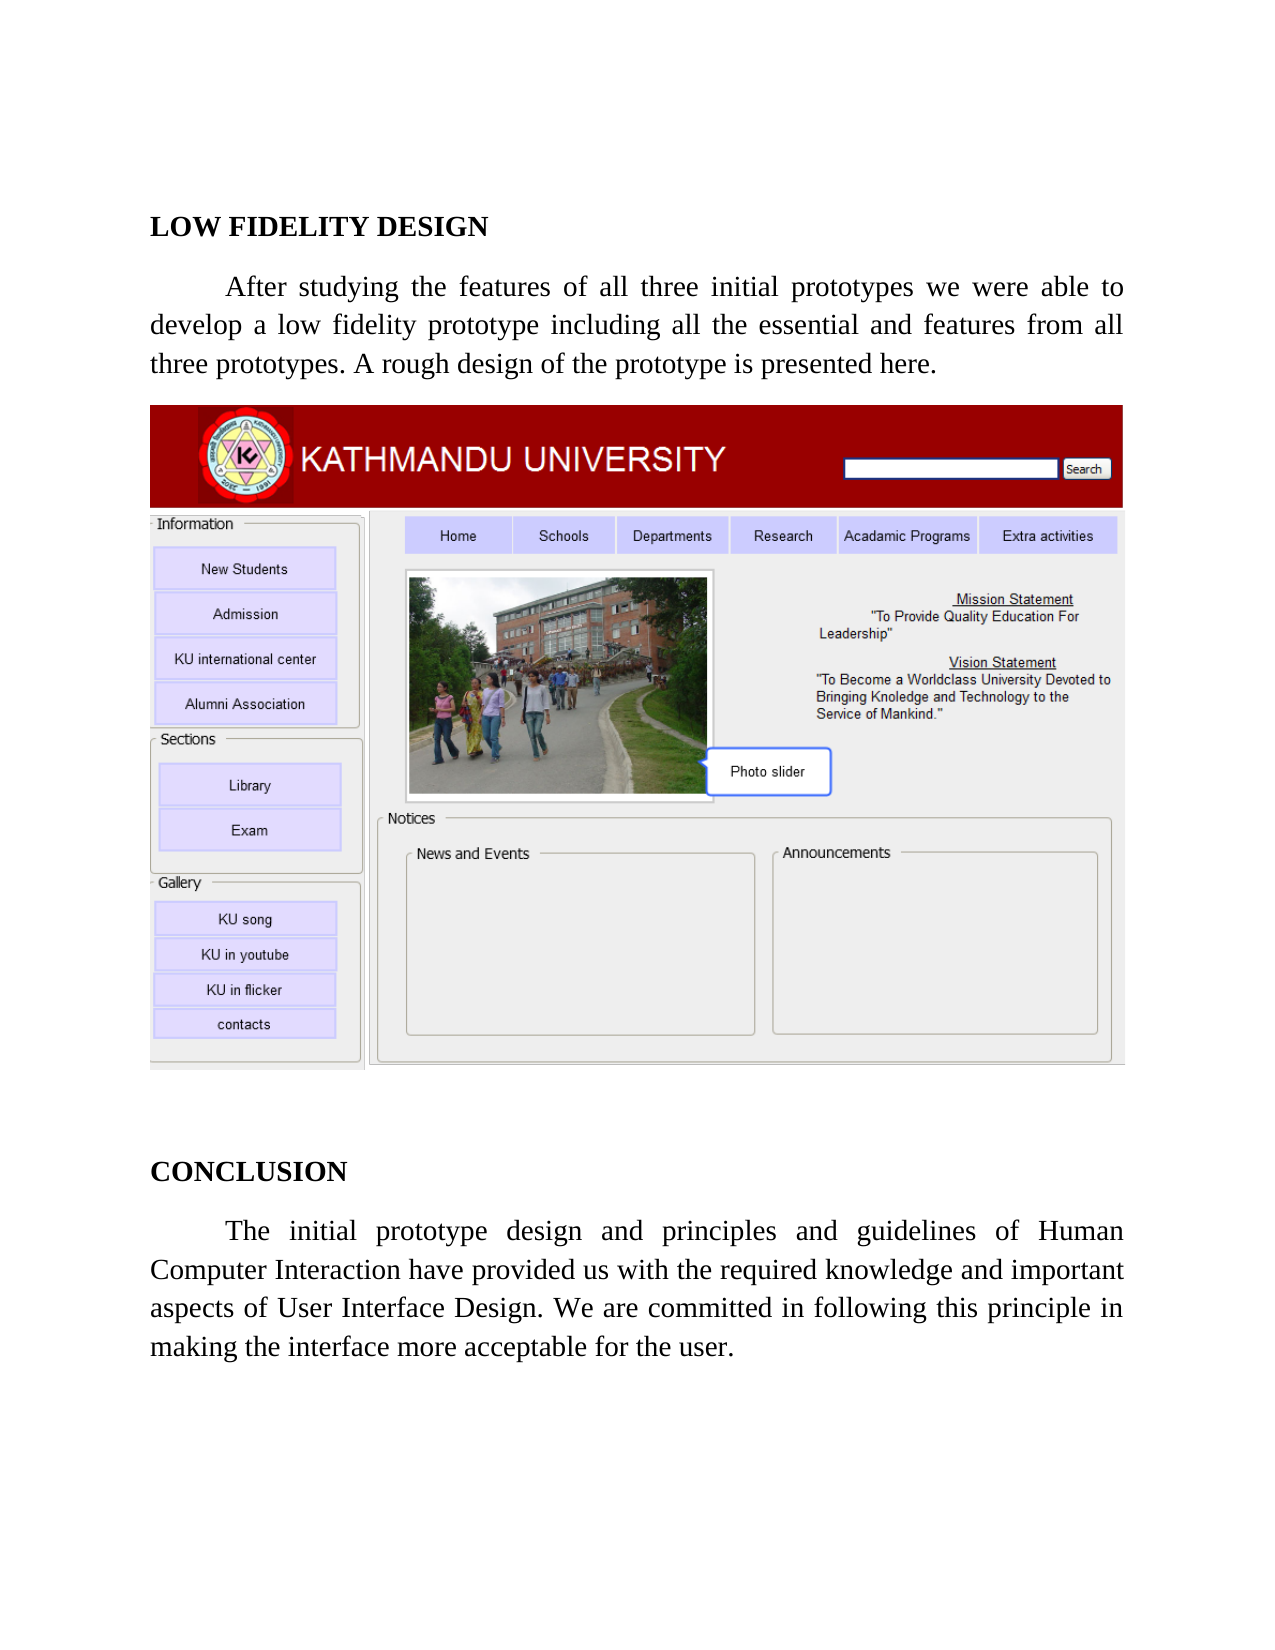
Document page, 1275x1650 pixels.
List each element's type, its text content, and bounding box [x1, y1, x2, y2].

text After studying the features of all three initial prototypes we were able to develop a low fidelity prototype including all the essential and features from all three prototypes. A rough design of the prototype is presented here. [150, 269, 1125, 379]
text LOW FIDELITY DESIGN [150, 209, 1125, 243]
text The initial prototype design and principles and guidelines of Human Computer Interaction have provided us with the required knowledge and important aspects of User Interface Design. We are committed in following this principle in making the interface more acceptable for the user. [150, 1213, 1125, 1363]
picture [150, 405, 1125, 1070]
text CONCLUSION [150, 1154, 1125, 1188]
